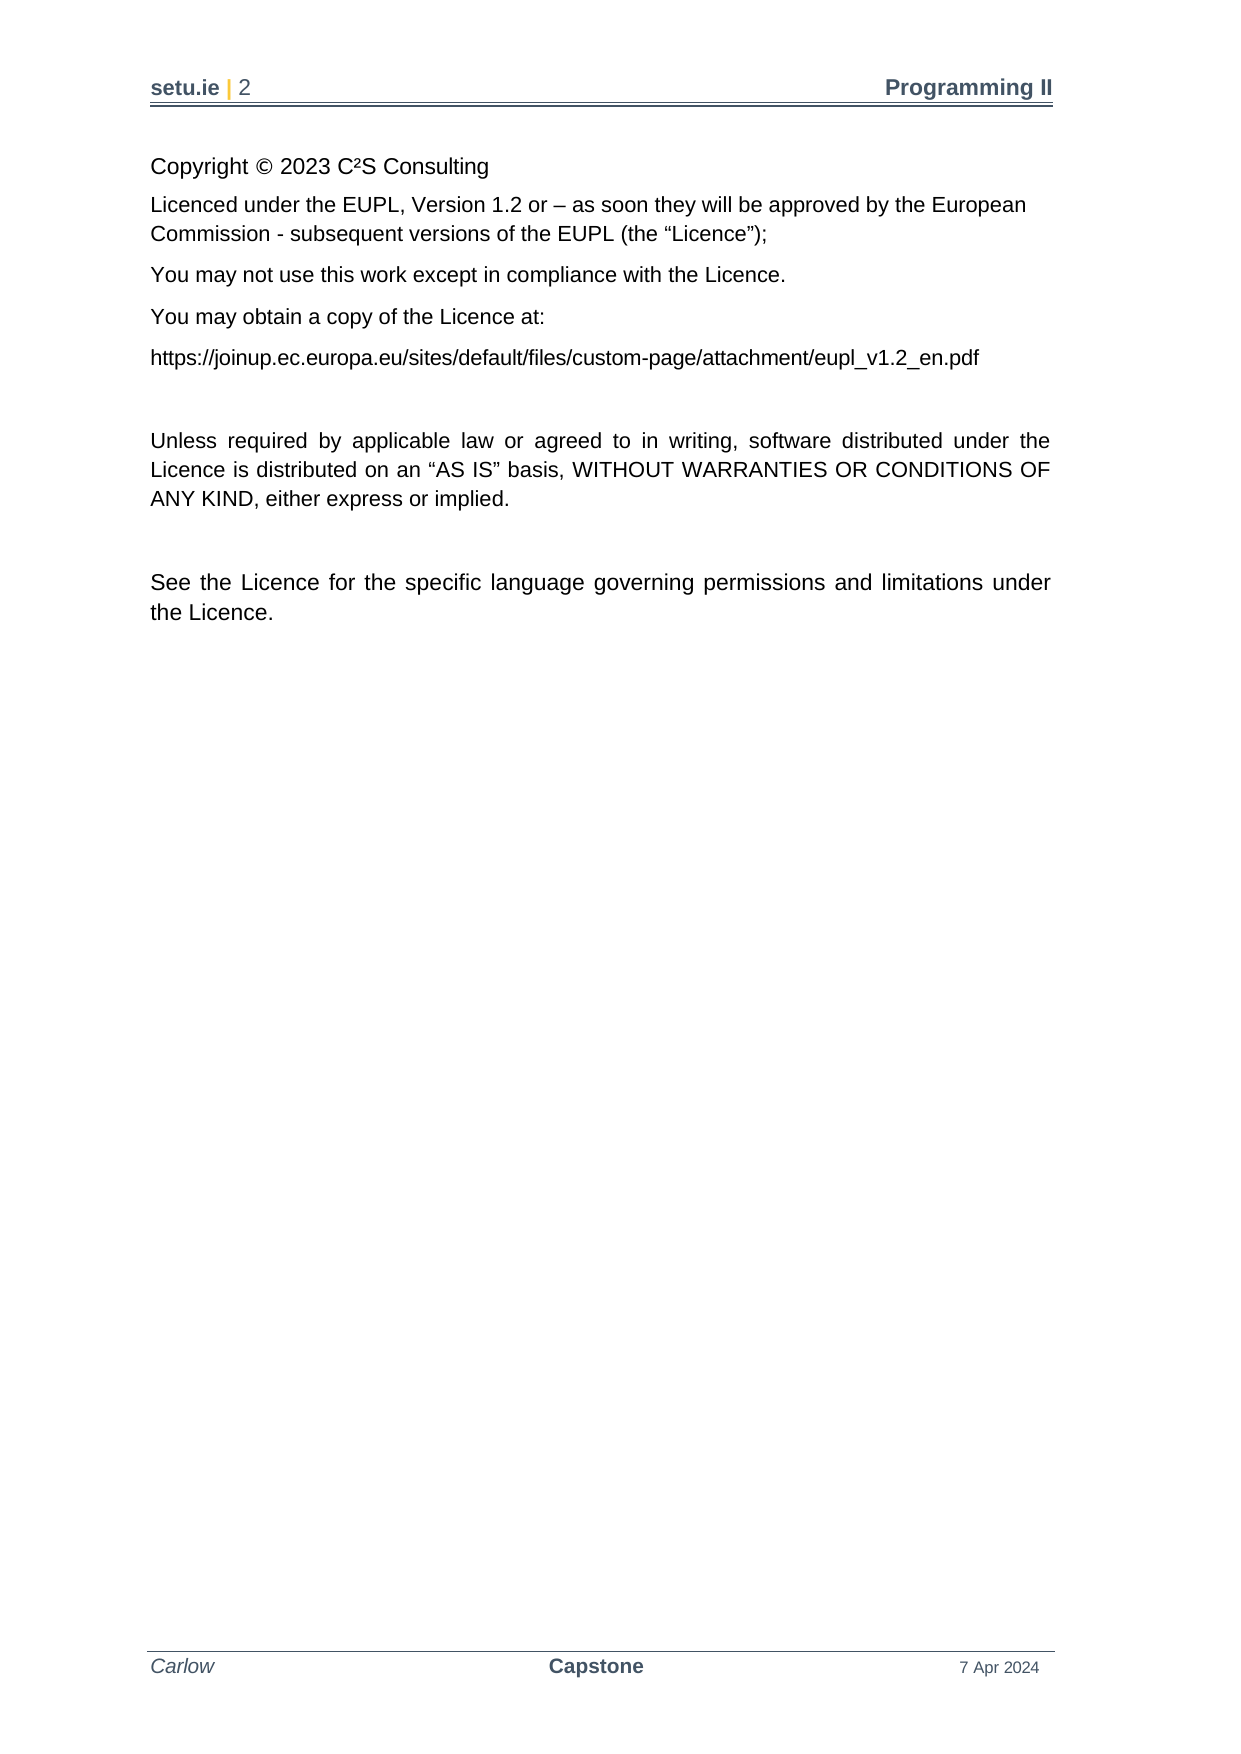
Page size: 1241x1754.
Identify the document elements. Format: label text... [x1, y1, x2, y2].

text Unless required by applicable law or agreed to in writing, software distributed under the Licence is distributed on an “AS IS” basis, WITHOUT WARRANTIES OR CONDITIONS OF ANY KIND, either express or implied. [150, 428, 1052, 511]
text https://joinup.ec.europa.eu/sites/default/files/custom-page/attachment/eupl_v1.2_en.pdf [150, 345, 1146, 370]
text Licenced under the EUPL, Version 1.2 or – as soon they will be approved by the European Commission - subsequent versions of the EUPL (the “Licence”); [150, 192, 1058, 246]
text You may not use this work except in compliance with the Licence. You may obtain a copy of the Licence at: [150, 262, 818, 329]
text See the Licence for the specific language governing permissions and limitations under the Licence. [150, 569, 1052, 626]
text Copyright © 2023 C²S Consulting [150, 152, 1146, 180]
